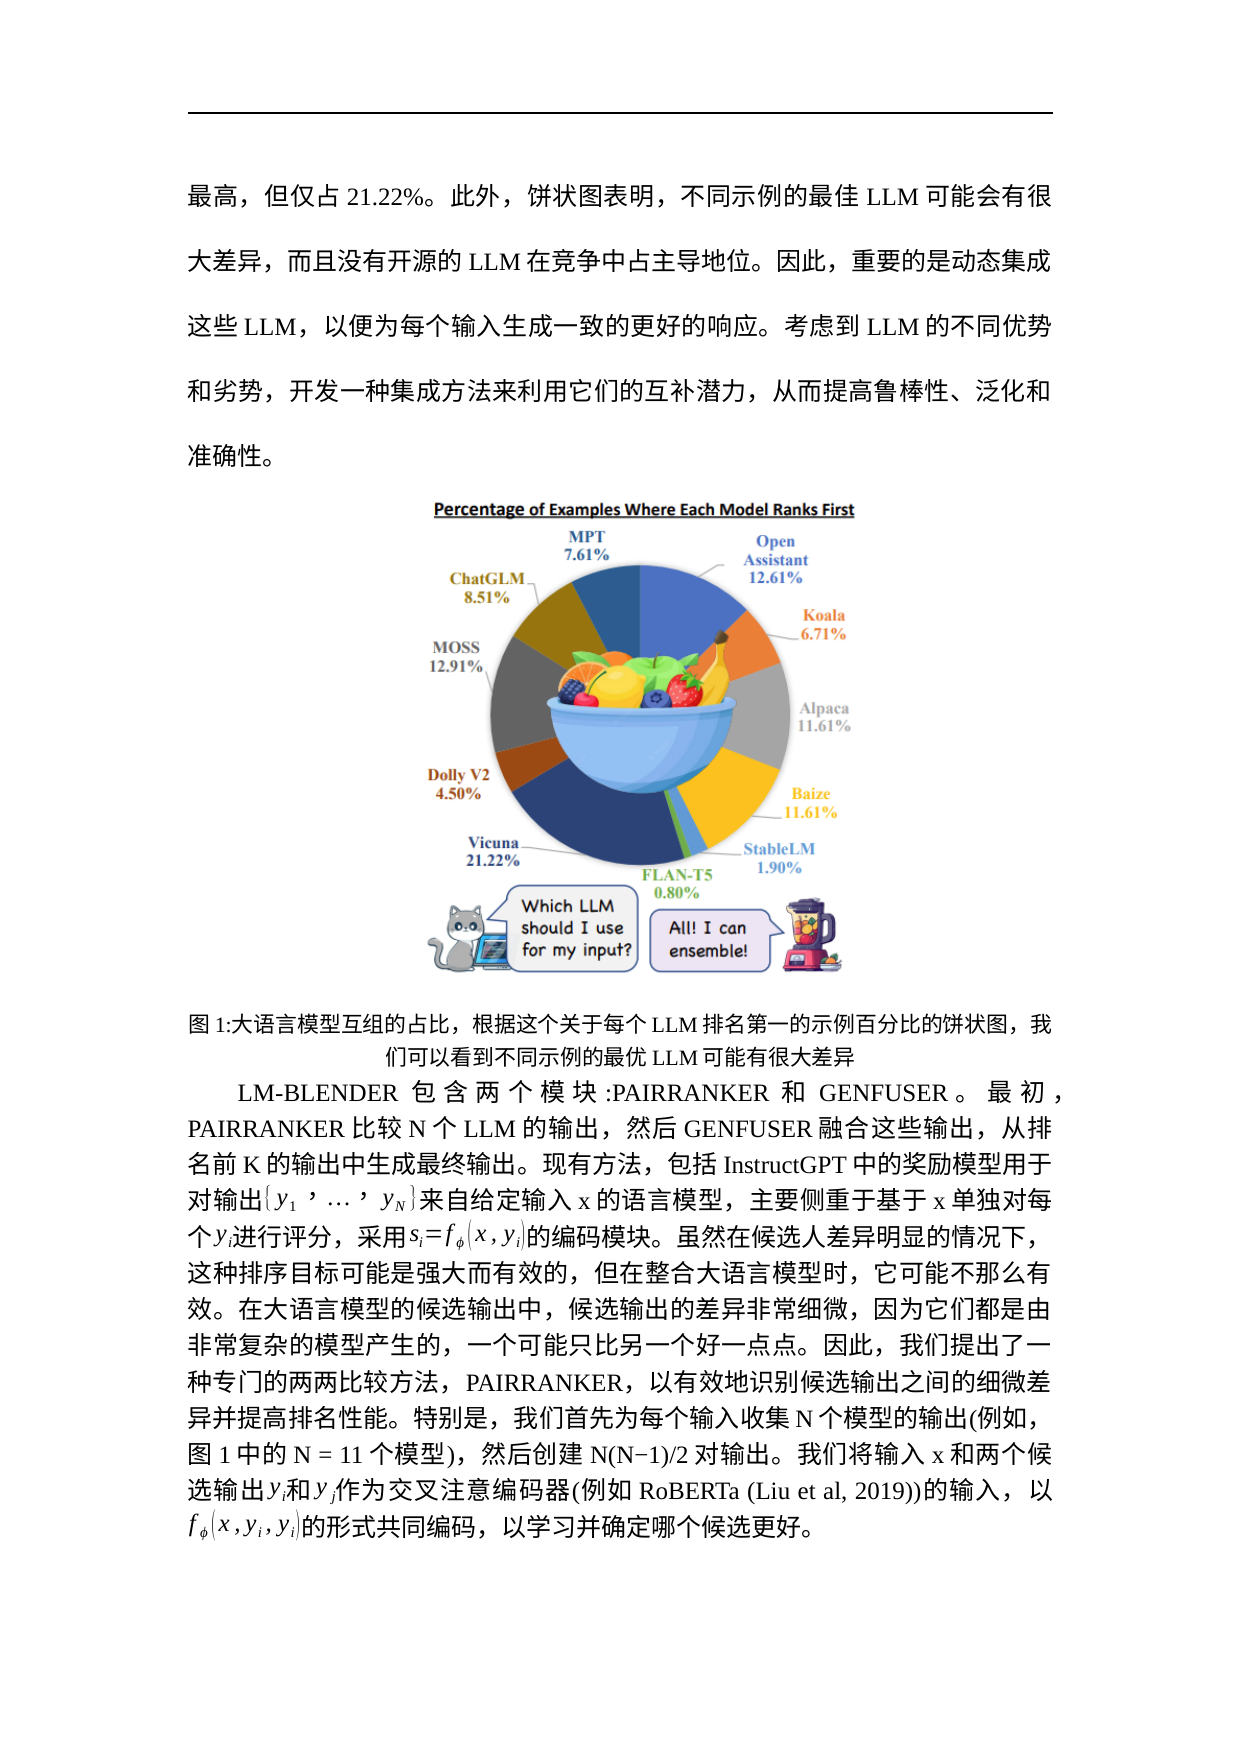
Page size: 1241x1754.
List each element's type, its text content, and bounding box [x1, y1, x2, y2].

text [187, 162, 1053, 487]
text LM-BLENDER包含两个模块:PAIRRANKER和GENFUSER。最初，PAIRRANKER比较N个LLM的输出，然后GENFUSER融合这些输出，从排名前K的输出中生成最终输出。现有方法，包括InstructGPT中的奖励模型用于对输出来自给定输入x的语言模型，主要侧重于基于x单独对每个进行评分，采用的编码模块。虽然在候选人差异明显的情况下，这种排序目标可能是强大而有效的，但在整合大语言模型时，它可能不那么有效。在大语言模型的候选输出中，候选输出的差异非常细微，因为它们都是由非常复杂的模型产生的，一个可能只比另一个好一点点。因此，我们提出了一种专门的两两比较方法，PAIRRANKER，以有效地识别候选输出之间的细微差异并提高排名性能。特别是，我们首先为每个输入收集N个模型的输出(例如，图1中的N = 11个模型)，然后创建N(N−1)/2对输出。我们将输入x和两个候选输出和作为交叉注意编码器(例如RoBERTa (Liu et al, 2019))的输入，以的形式共同编码，以学习并确定哪个候选更好。 [187, 1072, 1053, 1543]
text 图1:大语言模型互组的占比，根据这个关于每个LLM排名第一的示例百分比的饼状图，我们可以看到不同示例的最优LLM可能有很大差异 [187, 1007, 1053, 1072]
picture [386, 487, 904, 988]
